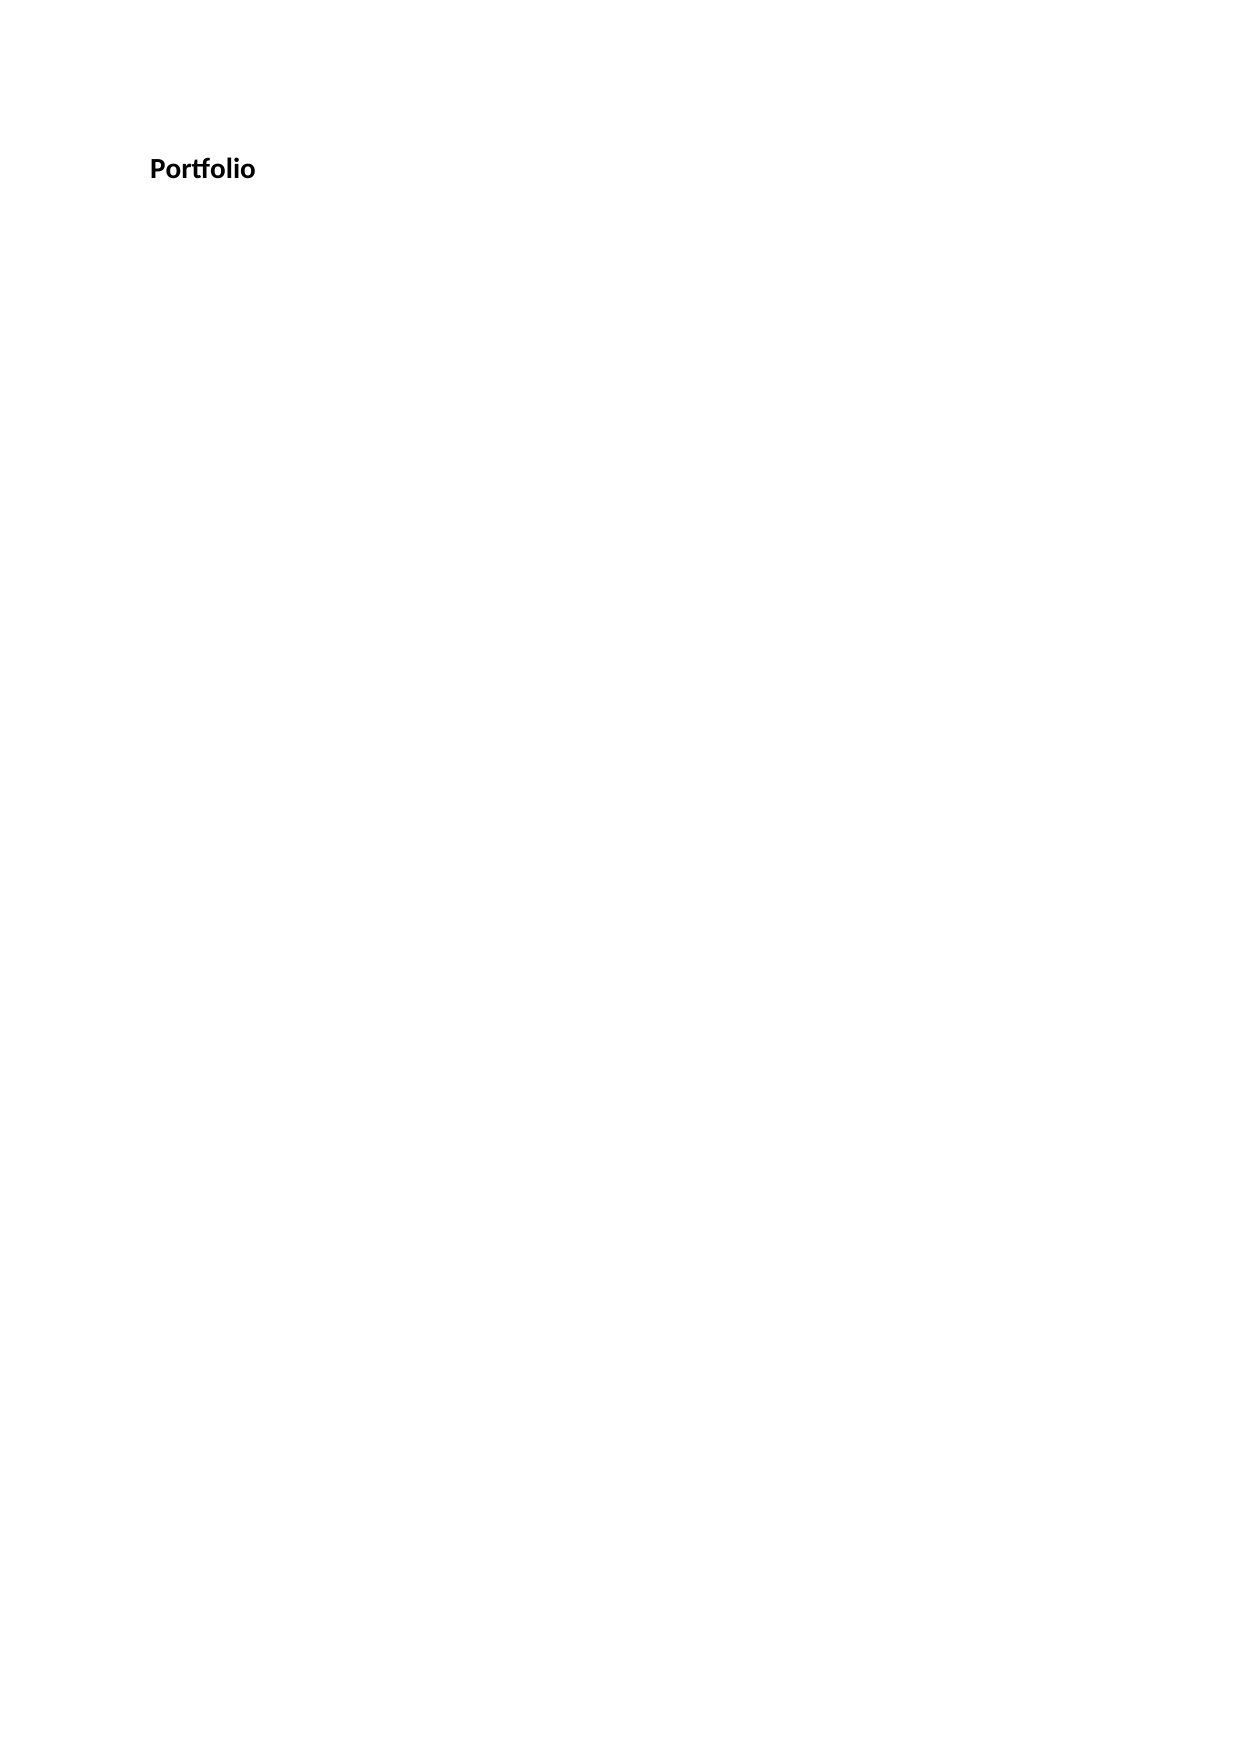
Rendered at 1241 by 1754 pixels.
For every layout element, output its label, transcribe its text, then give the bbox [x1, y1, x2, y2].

text Portfolio [150, 150, 1090, 186]
